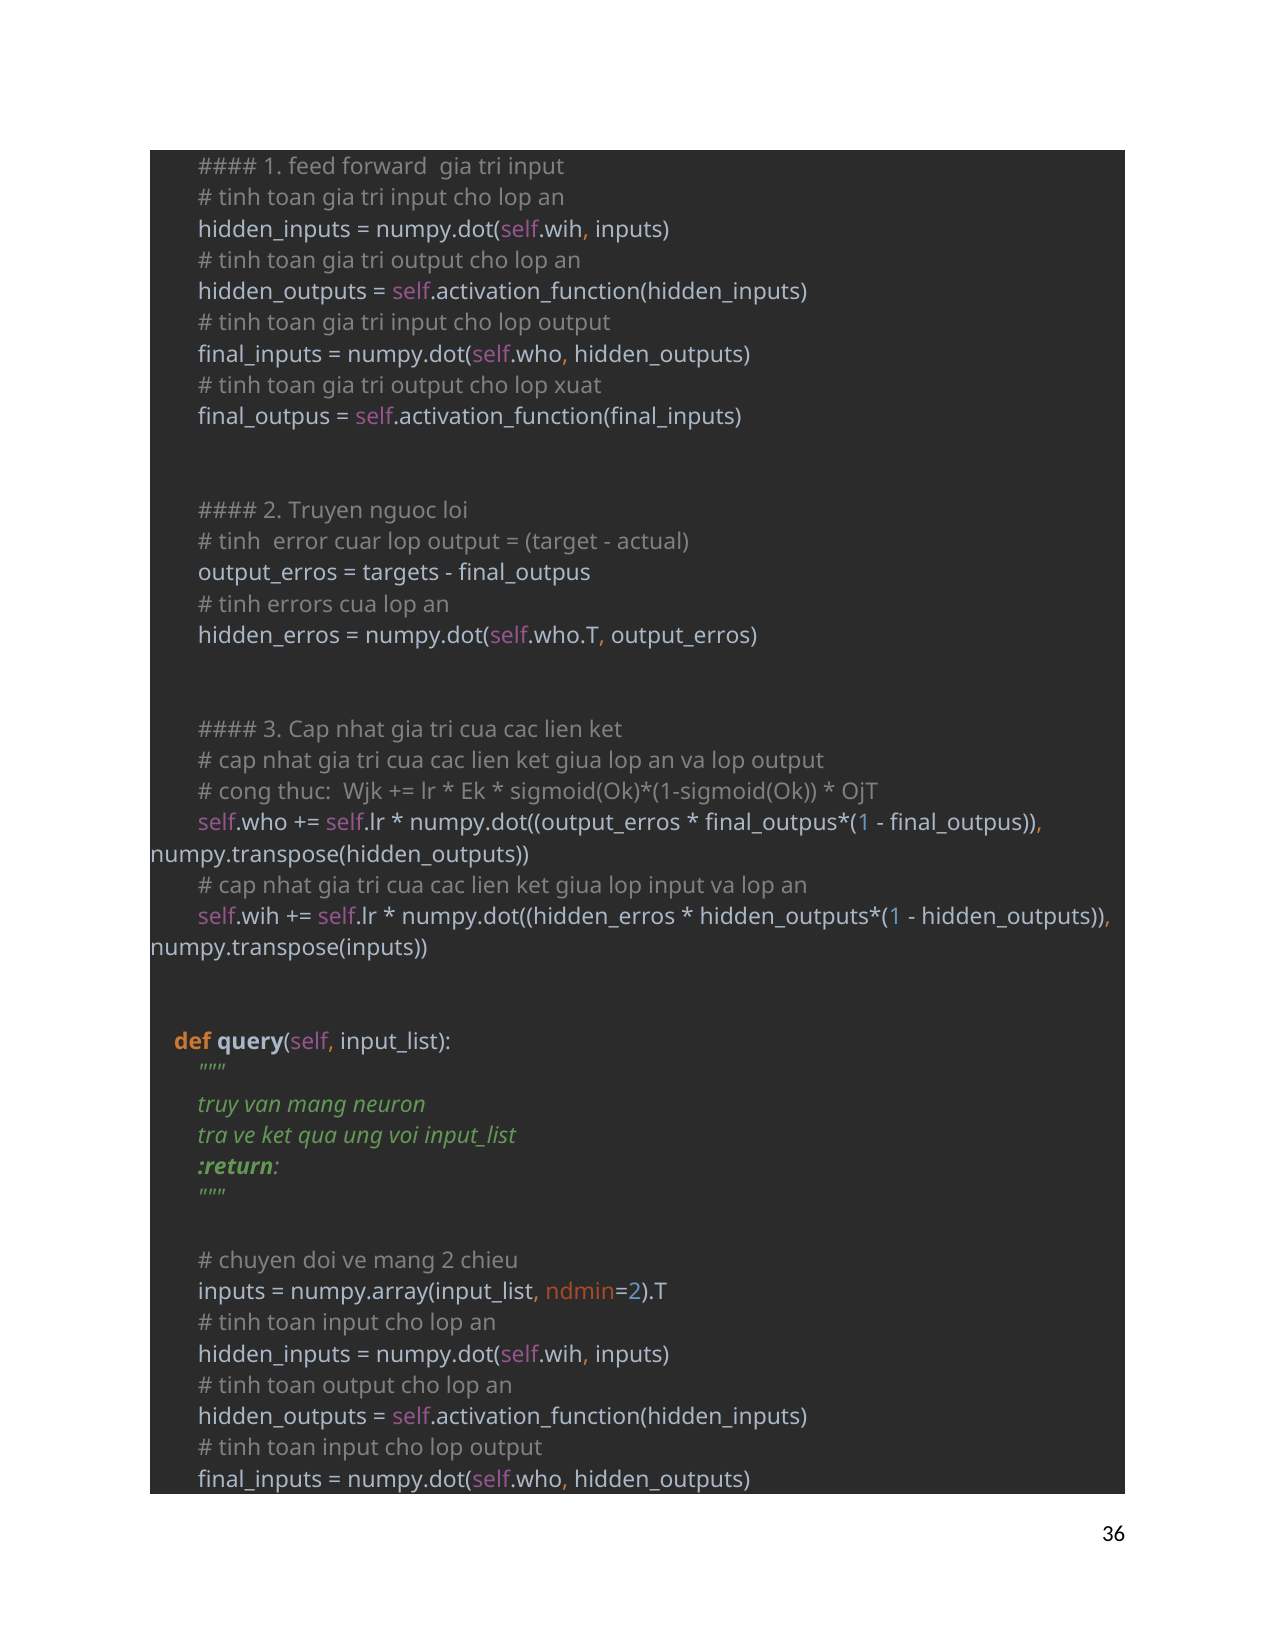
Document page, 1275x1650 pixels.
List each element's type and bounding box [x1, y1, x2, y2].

text [150, 150, 1125, 1119]
text [150, 1119, 1125, 1494]
